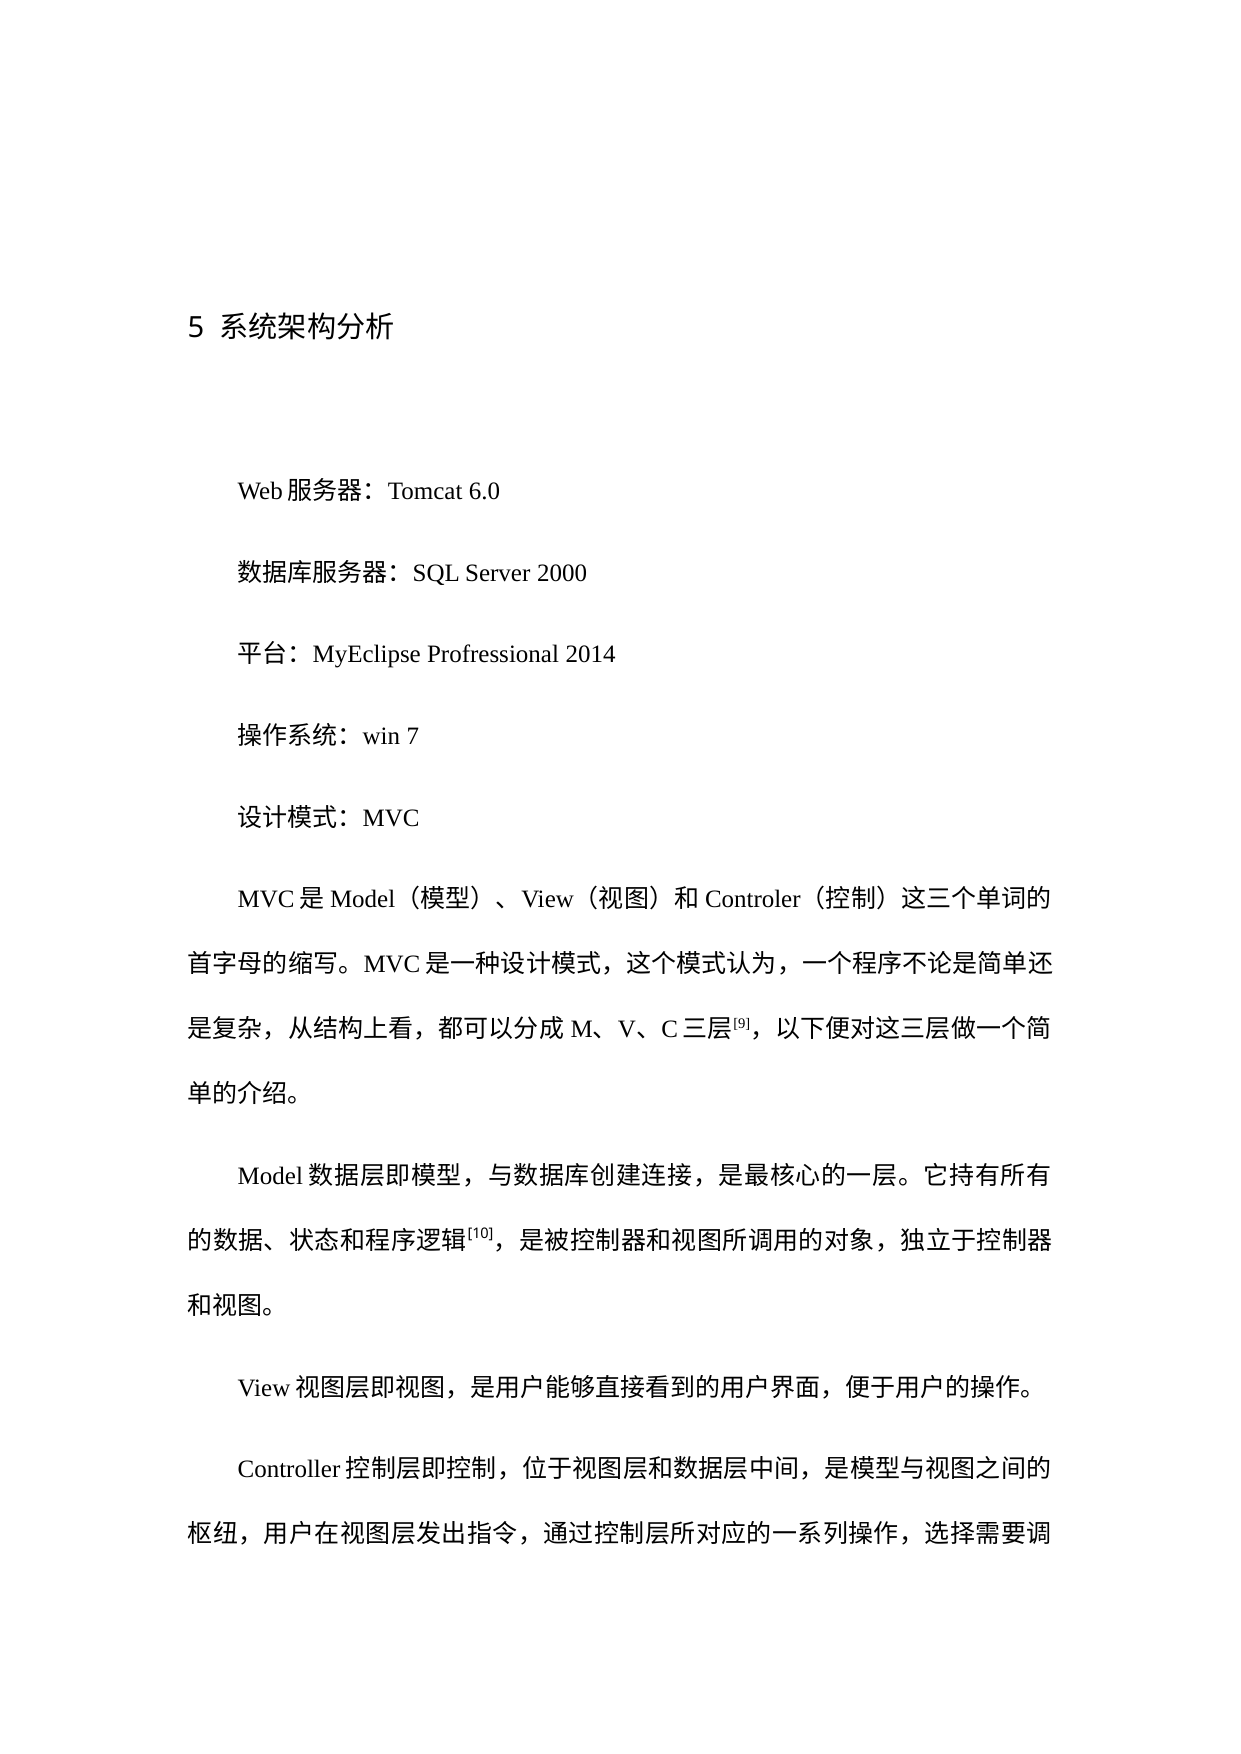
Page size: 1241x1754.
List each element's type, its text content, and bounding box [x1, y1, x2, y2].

text 数据库服务器：SQL Server 2000 [187, 538, 1053, 603]
text Web服务器：Tomcat 6.0 [187, 456, 1053, 521]
text 平台：MyEclipse Profressional 2014 [187, 619, 1053, 684]
text 设计模式：MVC [187, 783, 1053, 848]
text 5 系统架构分析 [187, 293, 1053, 358]
text 操作系统：win 7 [187, 701, 1053, 766]
text Model数据层即模型，与数据库创建连接，是最核心的一层。它持有所有的数据、状态和程序逻辑[10]，是被控制器和视图所调用的对象，独立于控制器和视图。 [187, 1141, 1053, 1336]
text Controller控制层即控制，位于视图层和数据层中间，是模型与视图之间的枢纽，用户在视图层发出指令，通过控制层所对应的一系列操作，选择需要调用的数据层的程序及数据，然后又通过控制层的处理，输出到视图层，得到用户想要的结果[9]。 [187, 1434, 1053, 1564]
text View视图层即视图，是用户能够直接看到的用户界面，便于用户的操作。 [187, 1353, 1053, 1418]
text MVC是Model（模型）、View（视图）和Controler（控制）这三个单词的首字母的缩写。MVC是一种设计模式，这个模式认为，一个程序不论是简单还是复杂，从结构上看，都可以分成M、V、C三层[9]，以下便对这三层做一个简单的介绍。 [187, 864, 1053, 1124]
